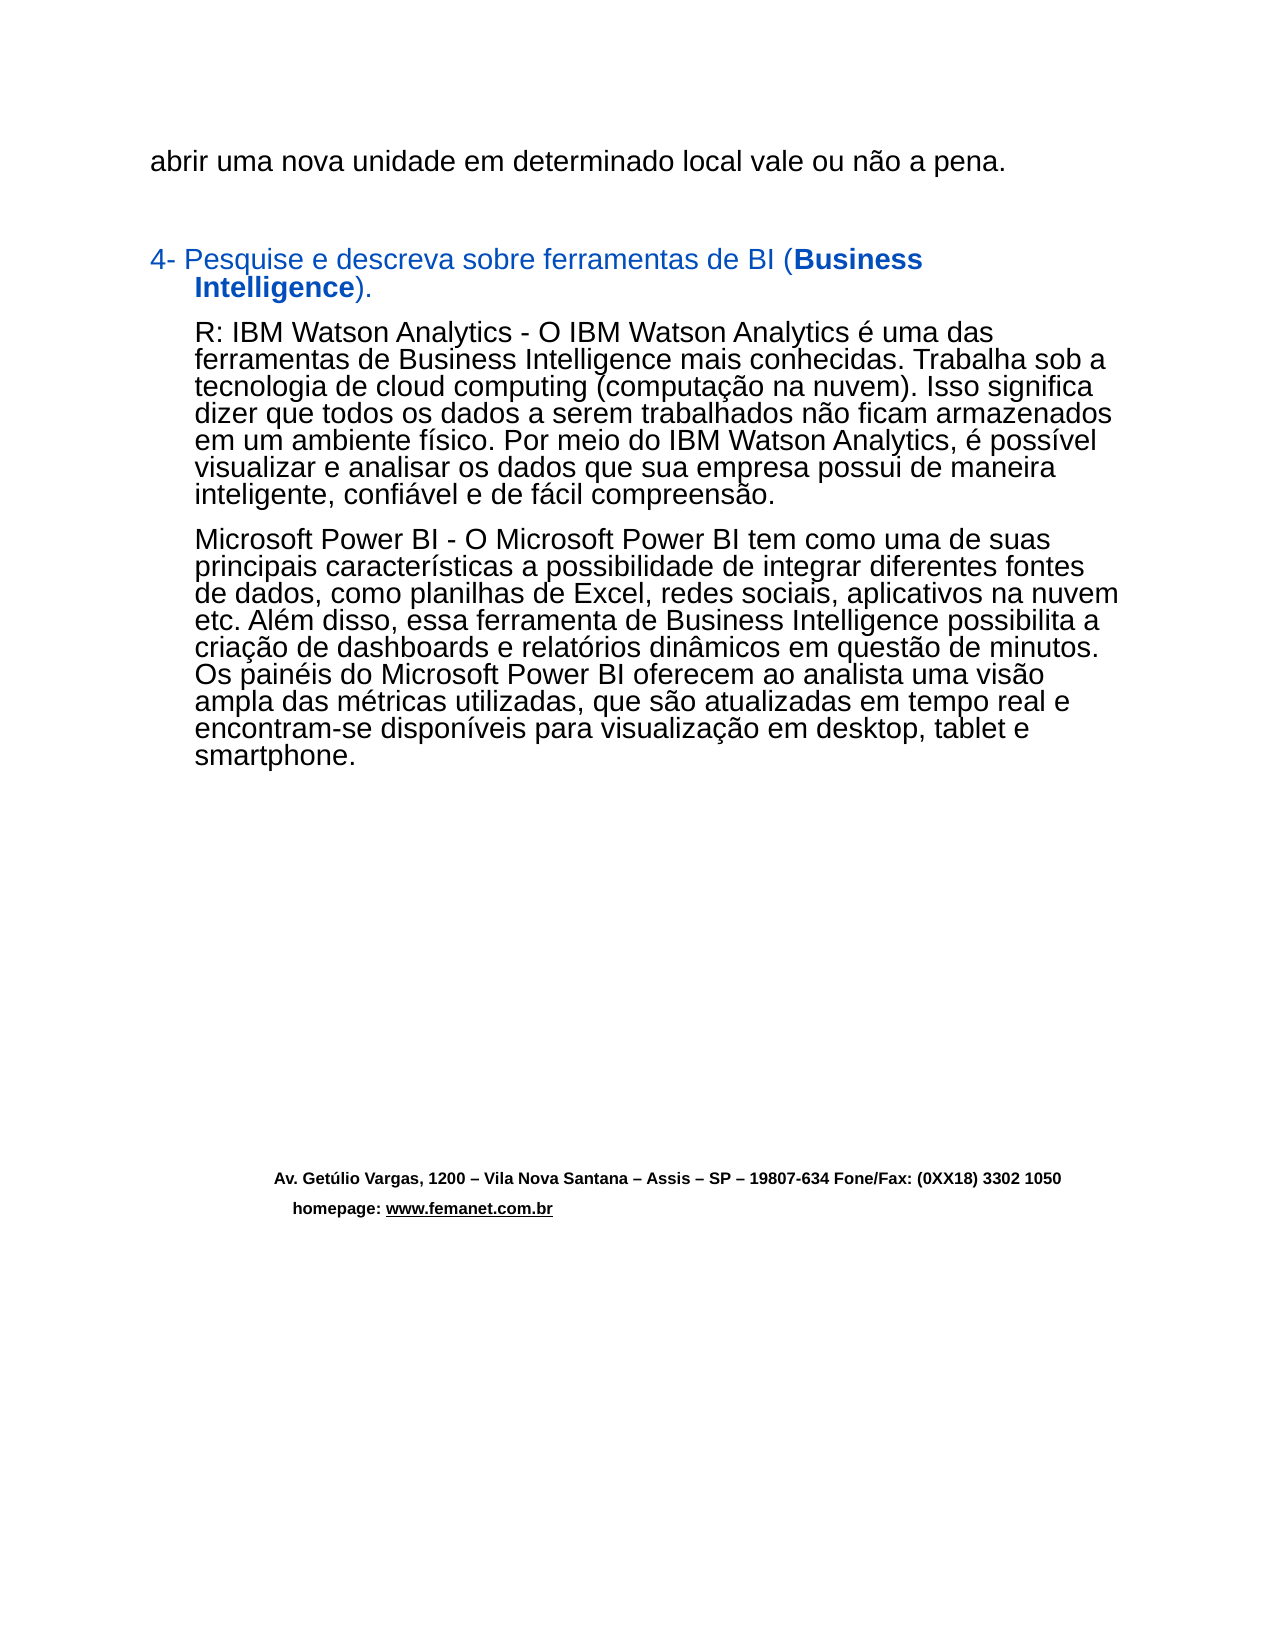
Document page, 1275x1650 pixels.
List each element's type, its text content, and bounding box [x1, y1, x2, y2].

text Av. Getúlio Vargas, 1200 – Vila Nova Santana – Assis – SP – 19807-634 Fone/Fax: (0XX18) 3302 1050 homepage: www.femanet.com.br [274, 1160, 1094, 1221]
text Intelligence). [358, 276, 1125, 302]
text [150, 150, 1125, 177]
text 4- Pesquise e descreva sobre ferramentas de BI (Business [150, 248, 789, 274]
text 4- Pesquise e descreva sobre ferramentas de BI (Business [787, 248, 1125, 274]
text Microsoft Power BI - O Microsoft Power BI tem como uma de suas principais características a possibilidade de integrar diferentes fontes de dados, como planilhas de Excel, redes sociais, aplicativos na nuvem etc. Além disso, essa ferramenta de Business Intelligence possibilita a criação de dashboards e relatórios dinâmicos em questão de minutos. Os painéis do Microsoft Power BI oferecem ao analista uma visão ampla das métricas utilizadas, que são atualizadas em tempo real e encontram-se disponíveis para visualização em desktop, tablet e smartphone. [194, 528, 1125, 771]
text R: IBM Watson Analytics - O IBM Watson Analytics é uma das ferramentas de Business Intelligence mais conhecidas. Trabalha sob a tecnologia de cloud computing (computação na nuvem). Isso significa dizer que todos os dados a serem trabalhados não ficam armazenados em um ambiente físico. Por meio do IBM Watson Analytics, é possível visualizar e analisar os dados que sua empresa possui de maneira inteligente, confiável e de fácil compreensão. [194, 321, 1125, 510]
text Intelligence). [194, 276, 360, 302]
